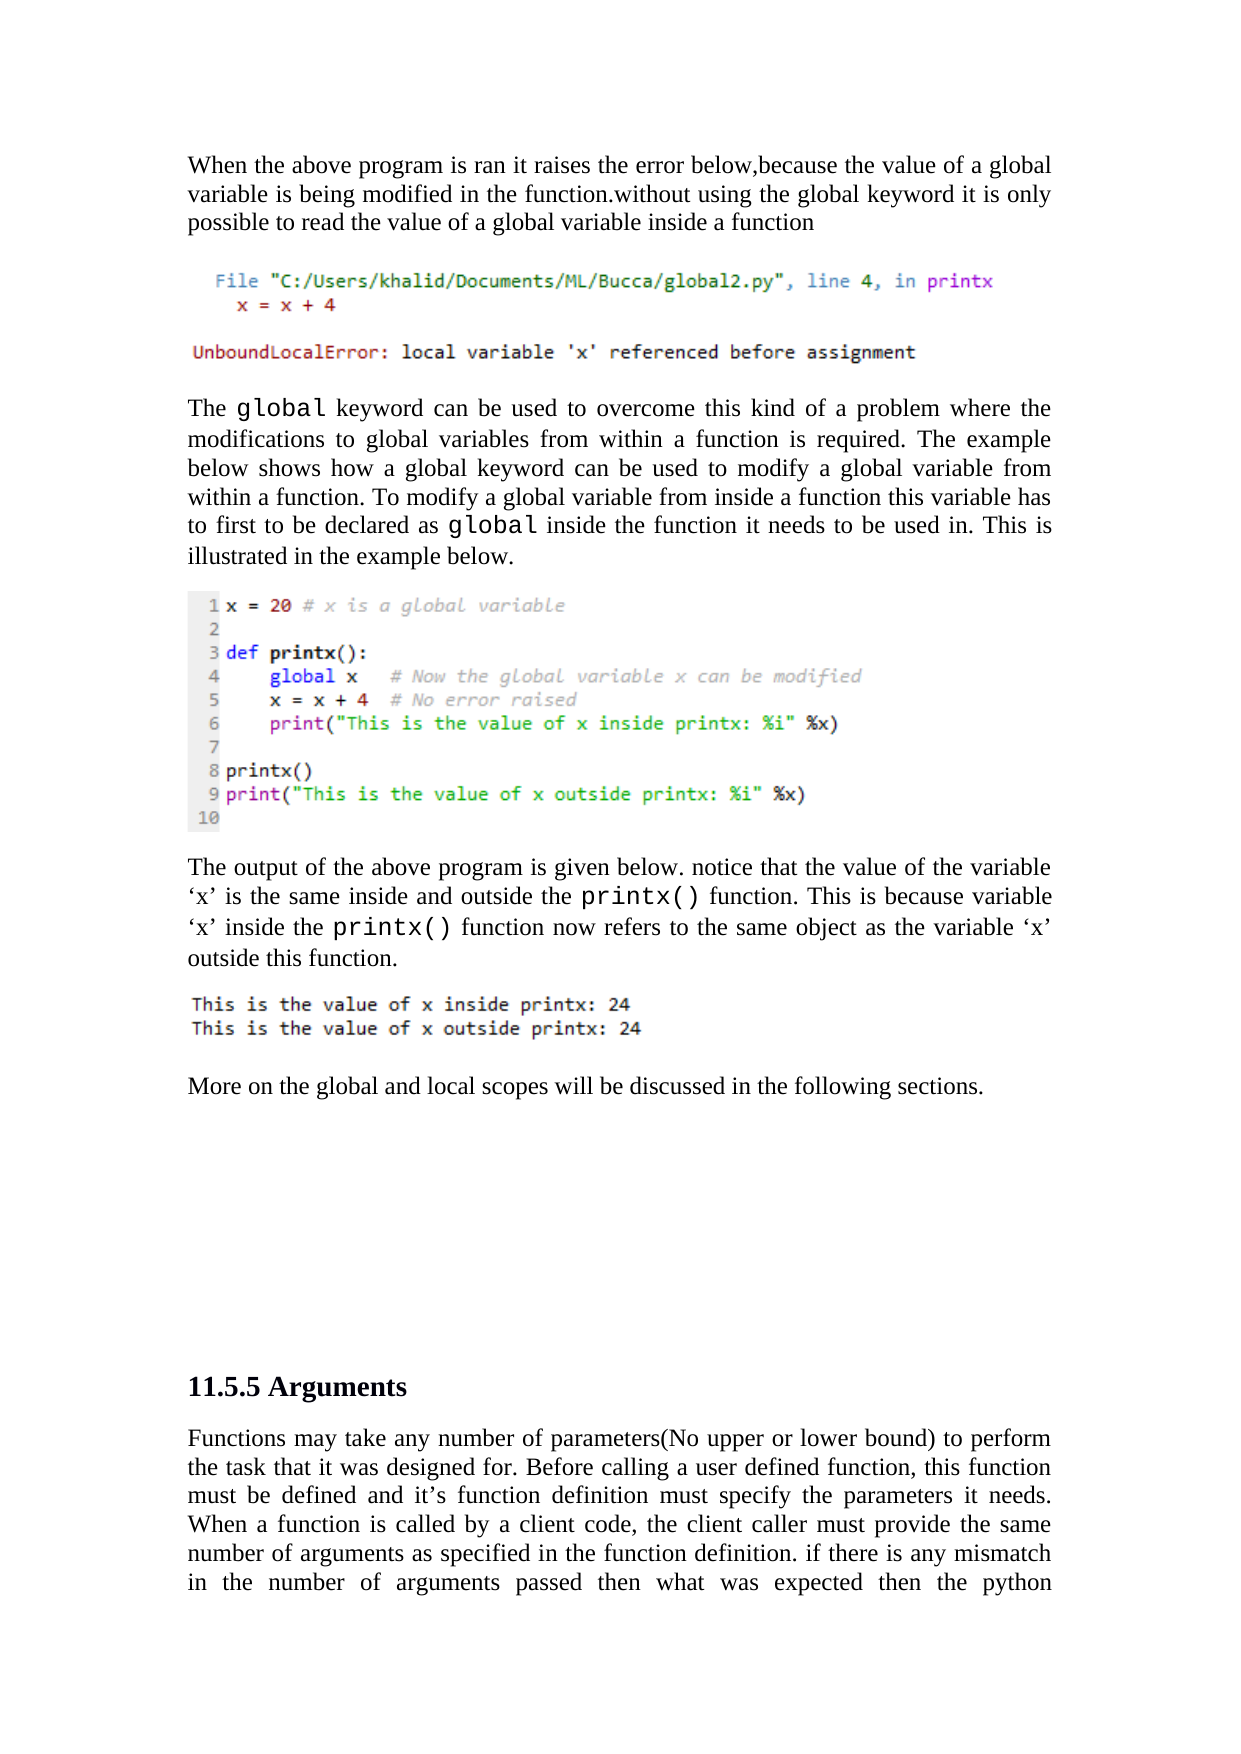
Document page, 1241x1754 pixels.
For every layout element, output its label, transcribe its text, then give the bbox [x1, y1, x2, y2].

list The output of the above program is given below. notice that the value of the variable ‘x’ is the same inside and outside the printx() function. This is because variable ‘x’ inside the printx() function now refers to the same object as the variable ‘x’ outside this function. [187, 852, 1053, 972]
picture [187, 591, 918, 832]
picture [187, 257, 1028, 373]
list The global keyword can be used to overcome this kind of a problem where the modifications to global variables from within a function is required. The example below shows how a global keyword can be used to modify a global variable from within a function. To modify a global variable from inside a function this variable has to first to be declared as global inside the function it needs to be used in. This is illustrated in the example below. [187, 393, 1053, 570]
list Arguments [187, 1369, 1053, 1402]
list More on the global and local scopes will be discussed in the following sections. [187, 1071, 1053, 1100]
picture [187, 992, 671, 1051]
list When the above program is ran it raises the error below,because the value of a global variable is being modified in the function.without using the global keyword it is only possible to read the value of a global variable inside a function [187, 150, 1053, 236]
